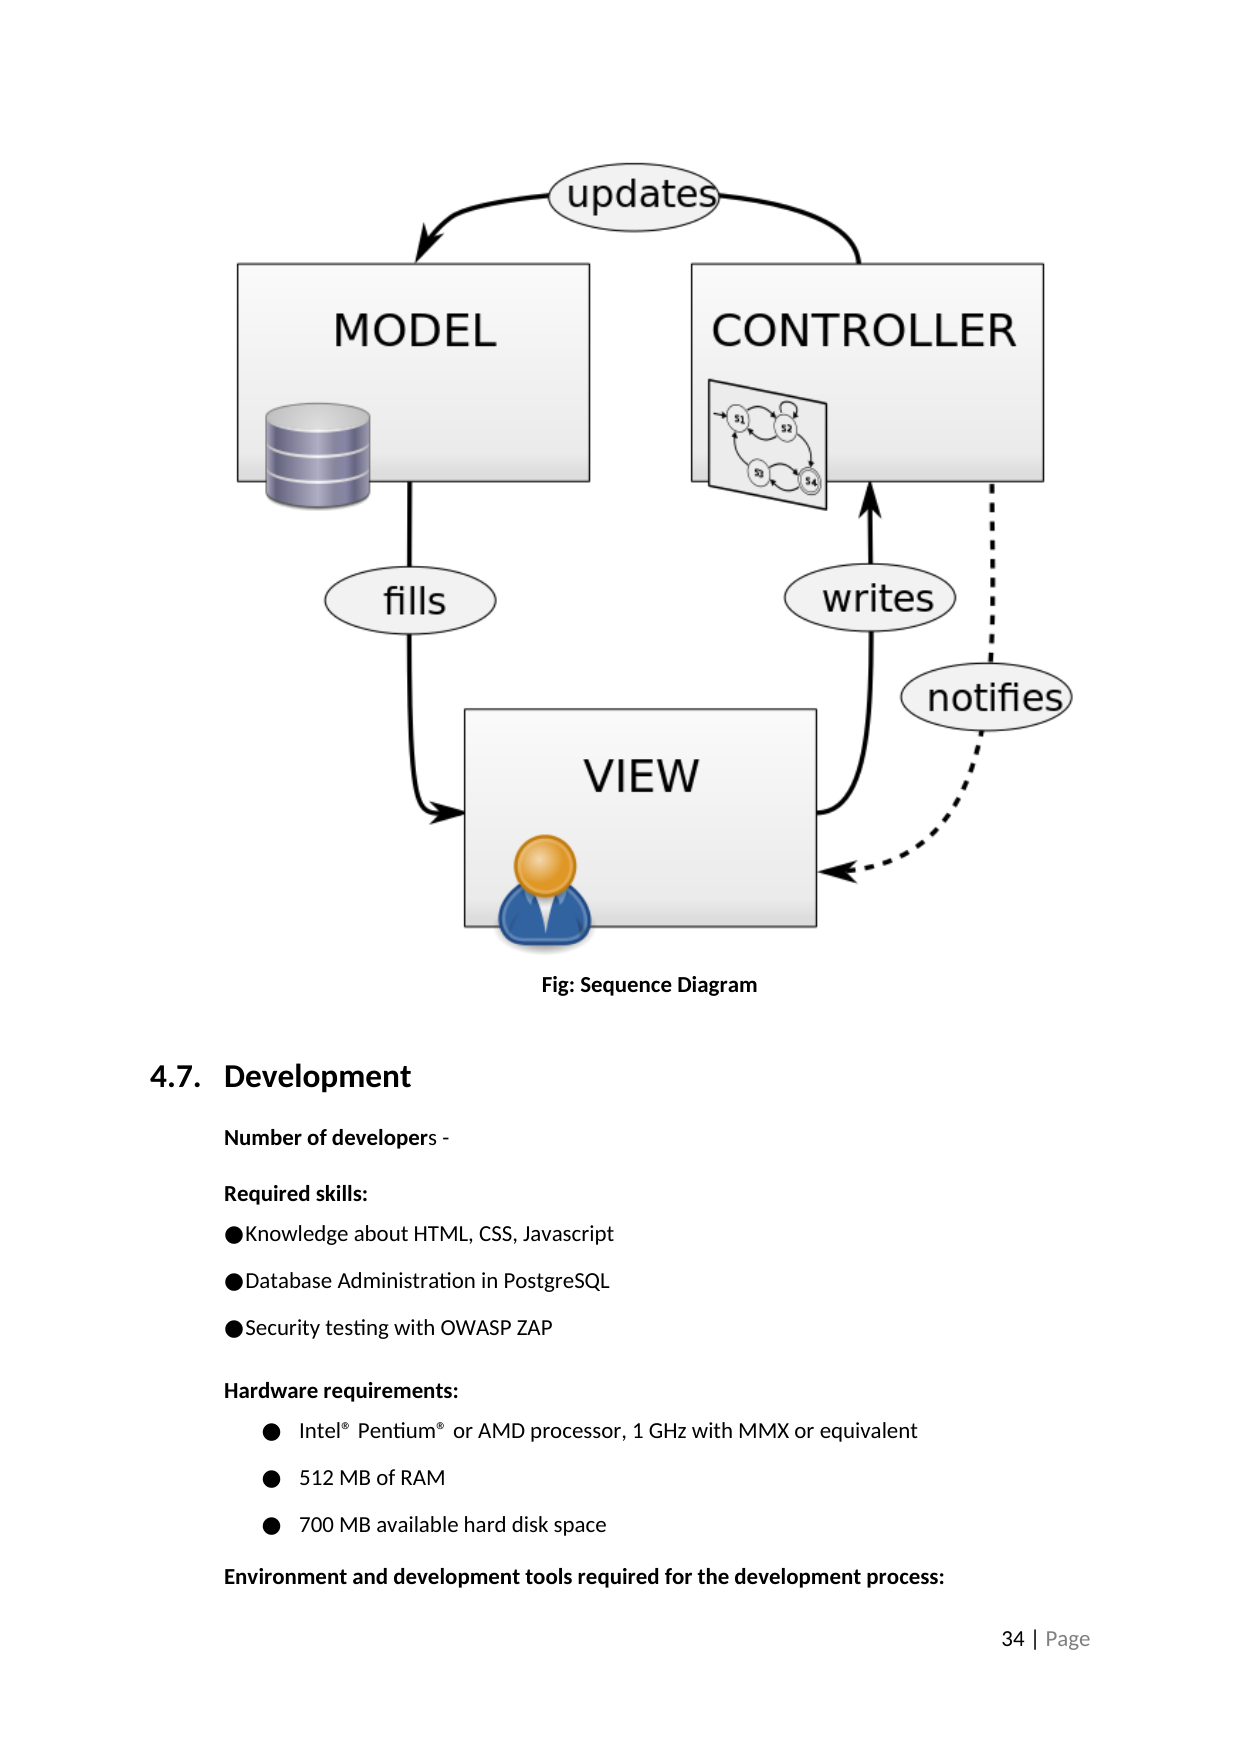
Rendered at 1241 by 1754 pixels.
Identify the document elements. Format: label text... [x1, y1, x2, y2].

list Database Administration in PostgreSQL [224, 1254, 1090, 1301]
list Intel® Pentium® or AMD processor, 1 GHz with MMX or equivalent [261, 1404, 1090, 1451]
list Development [150, 1054, 1090, 1095]
list 512 MB of RAM [261, 1451, 1090, 1498]
list 700 MB available hard disk space [261, 1498, 1090, 1545]
list Security testing with OWASP ZAP [224, 1301, 1090, 1348]
text Number of developers - [224, 1123, 1090, 1151]
list Knowledge about HTML, CSS, Javascript [224, 1207, 1090, 1254]
text Hardware requirements: [224, 1376, 1090, 1404]
text Required skills: [224, 1179, 1090, 1207]
text Environment and development tools required for the development process: [224, 1562, 1090, 1590]
text Fig: Sequence Diagram [209, 971, 1090, 998]
picture [223, 150, 1087, 971]
